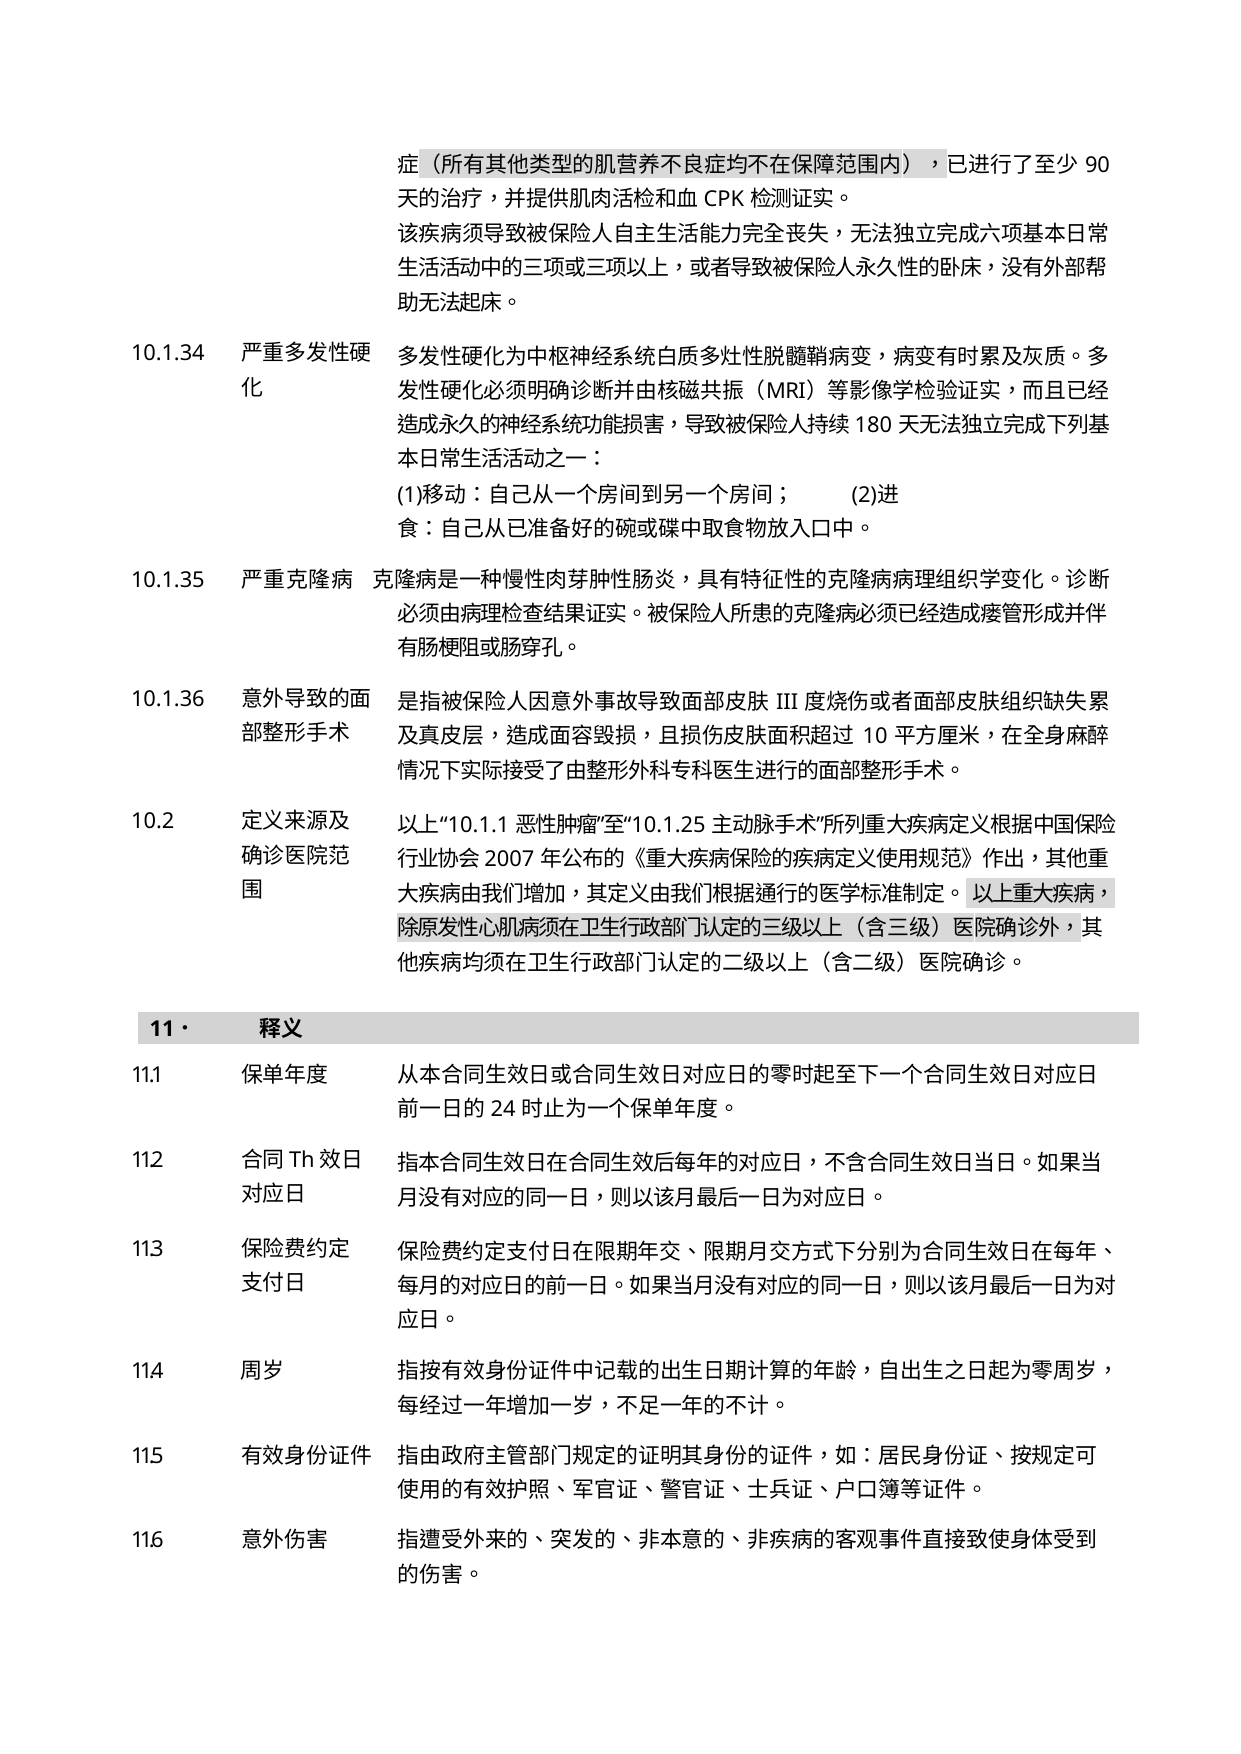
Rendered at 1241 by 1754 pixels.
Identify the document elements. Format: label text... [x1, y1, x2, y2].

list 意外导致的面 [131, 683, 372, 712]
list 保险费约定支付日 [131, 1232, 372, 1296]
text 以上“10.1.1 恶性肿瘤”至“10.1.25 主动脉手术”所列重大疾病定义根据中国保险行业协会 2007 年公布的《重大疾病保险的疾病定义使用规范》作出，其他重大疾病由我们增加，其定义由我们根据通行的医学标准制定。 以上重大疾病，除原发性心肌病须在卫生行政部门认定的三级以上（含三级）医院确诊外，其他疾病均须在卫生行政部门认定的二级以上（含二级）医院确诊。 [397, 809, 1121, 977]
text 症（所有其他类型的肌营养不良症均不在保障范围内），已进行了至少 90天的治疗，并提供肌肉活检和血 CPK 检测证实。 [397, 149, 1110, 213]
list 有效身份证件 指由政府主管部门规定的证明其身份的证件，如：居民身份证、按规定可使用的有效护照、军官证、警官证、士兵证、户口簿等证件。 [131, 1440, 1110, 1504]
list 保单年度 从本合同生效日或合同生效日对应日的零时起至下一个合同生效日对应日 前一日的 24 时止为一个保单年度。 [131, 1059, 1110, 1123]
text 多发性硬化为中枢神经系统白质多灶性脱髓鞘病变，病变有时累及灰质。多发性硬化必须明确诊断并由核磁共振（MRI）等影像学检验证实，而且已经造成永久的神经系统功能损害，导致被保险人持续 180 天无法独立完成下列基本日常生活活动之一： [397, 341, 1110, 473]
text 保险费约定支付日在限期年交、限期月交方式下分别为合同生效日在每年、每月的对应日的前一日。如果当月没有对应的同一日，则以该月最后一日为对应日。 [397, 1236, 1119, 1334]
text 该疾病须导致被保险人自主生活能力完全丧失，无法独立完成六项基本日常生活活动中的三项或三项以上，或者导致被保险人永久性的卧床，没有外部帮助无法起床。 [397, 218, 1110, 316]
text (1)移动：自己从一个房间到另一个房间； (2)进食：自己从已准备好的碗或碟中取食物放入口中。 [397, 479, 933, 543]
list 严重多发性硬化 [131, 337, 372, 401]
text 指本合同生效日在合同生效后每年的对应日，不含合同生效日当日。如果当月没有对应的同一日，则以该月最后一日为对应日。 [397, 1147, 1110, 1212]
text 是指被保险人因意外事故导致面部皮肤 III 度烧伤或者面部皮肤组织缺失累及真皮层，造成面容毁损，且损伤皮肤面积超过 10 平方厘米，在全身麻醉情况下实际接受了由整形外科专科医生进行的面部整形手术。 [397, 686, 1110, 784]
list 严重克隆病 克隆病是一种慢性肉芽肿性肠炎，具有特征性的克隆病病理组织学变化。诊断必须由病理检查结果证实。被保险人所患的克隆病必须已经造成瘘管形成并伴有肠梗阻或肠穿孔。 [131, 564, 1110, 662]
list 合同Th效日对应日 [131, 1144, 372, 1208]
text 部整形手术 [241, 717, 372, 747]
list 周岁 指按有效身份证件中记载的出生日期计算的年龄，自出生之日起为零周岁，每经过一年增加一岁，不足一年的不计。 [131, 1355, 1119, 1419]
list 定义来源及确诊医院范围 [131, 805, 372, 904]
list 意外伤害 指遭受外来的、突发的、非本意的、非疾病的客观事件直接致使身体受到的伤害。 [131, 1524, 1110, 1588]
